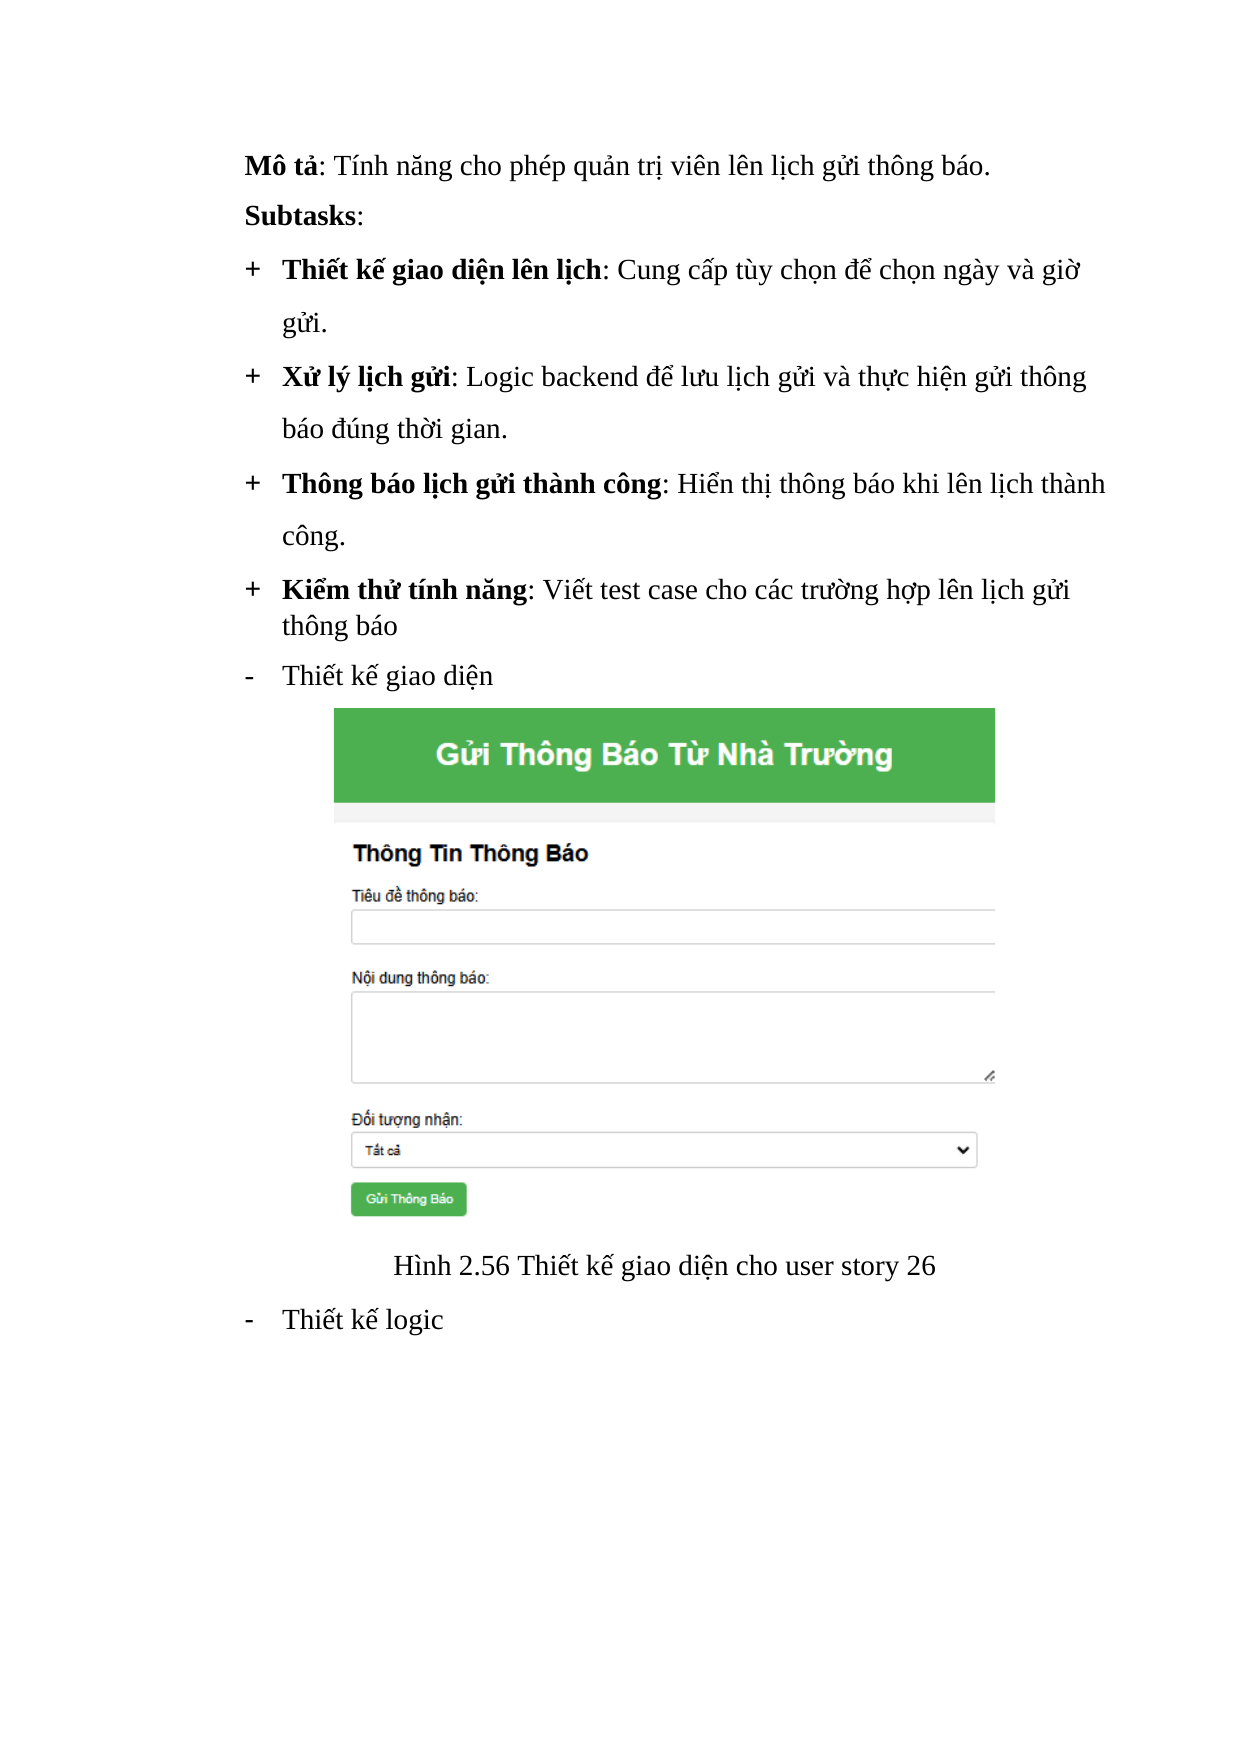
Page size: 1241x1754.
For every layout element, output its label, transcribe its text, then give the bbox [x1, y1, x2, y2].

list Thiết kế giao diện [244, 658, 1122, 692]
list Thiết kế logic [244, 1298, 1122, 1338]
list Thiết kế giao diện lên lịch: Cung cấp tùy chọn để chọn ngày và giờ gửi. [244, 248, 1122, 338]
picture [333, 708, 996, 1232]
text Subtasks: [244, 198, 1122, 232]
list Kiểm thử tính năng: Viết test case cho các trường hợp lên lịch gửi thông báo [244, 569, 1122, 642]
text Hình 2.56 Thiết kế giao diện cho user story 26 [207, 1248, 1122, 1281]
list Thông báo lịch gửi thành công: Hiển thị thông báo khi lên lịch thành công. [244, 462, 1122, 552]
list Xử lý lịch gửi: Logic backend để lưu lịch gửi và thực hiện gửi thông báo đúng thời gian. [244, 355, 1122, 445]
text Mô tả: Tính năng cho phép quản trị viên lên lịch gửi thông báo. [244, 148, 1122, 181]
